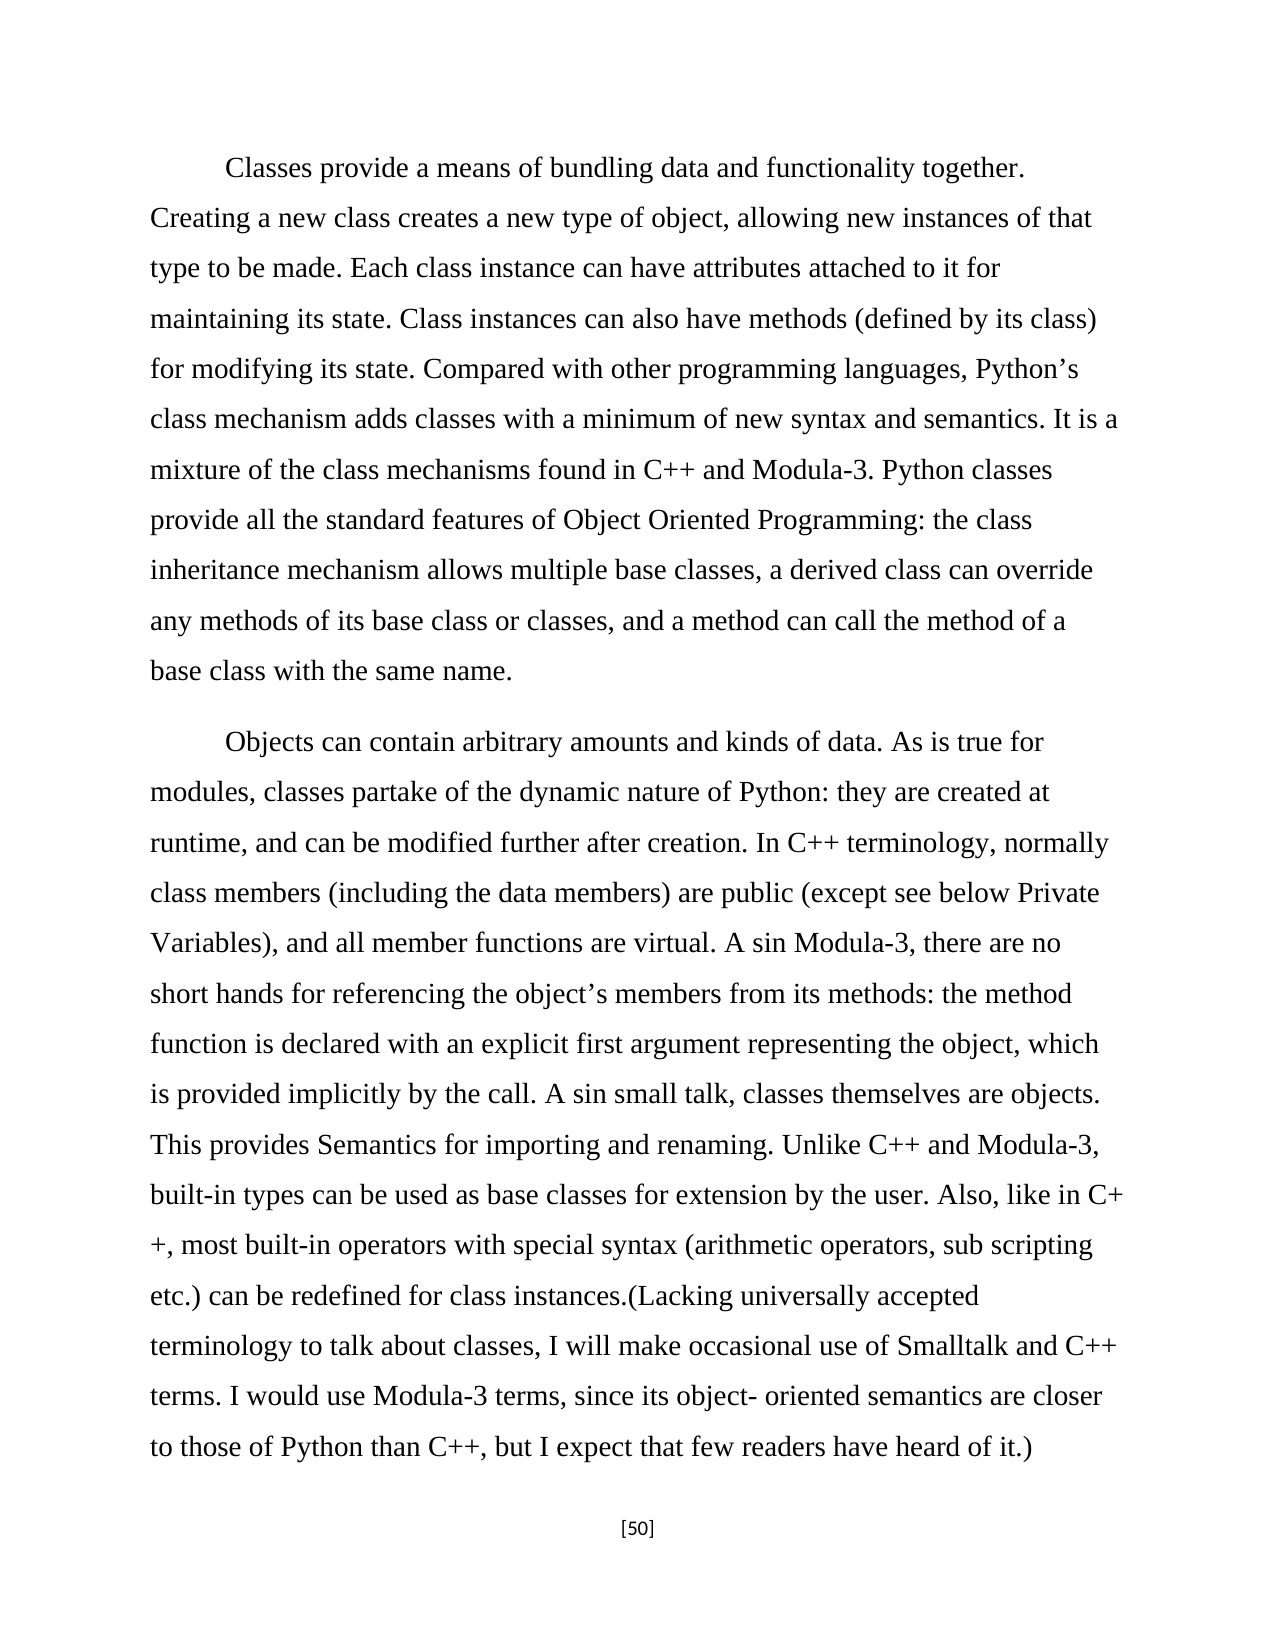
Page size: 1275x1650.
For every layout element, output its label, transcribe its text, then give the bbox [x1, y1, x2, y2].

text Classes provide a means of bundling data and functionality together. Creating a new class creates a new type of object, allowing new instances of that type to be made. Each class instance can have attributes attached to it for maintaining its state. Class instances can also have methods (defined by its class) for modifying its state. Compared with other programming languages, Python’s class mechanism adds classes with a minimum of new syntax and semantics. It is a mixture of the class mechanisms found in C++ and Modula-3. Python classes provide all the standard features of Object Oriented Programming: the class inheritance mechanism allows multiple base classes, a derived class can override any methods of its base class or classes, and a method can call the method of a base class with the same name. [150, 150, 1125, 687]
text Objects can contain arbitrary amounts and kinds of data. As is true for modules, classes partake of the dynamic nature of Python: they are created at runtime, and can be modified further after creation. In C++ terminology, normally class members (including the data members) are public (except see below Private Variables), and all member functions are virtual. A sin Modula-3, there are no short hands for referencing the object’s members from its methods: the method function is declared with an explicit first argument representing the object, which is provided implicitly by the call. A sin small talk, classes themselves are objects. This provides Semantics for importing and renaming. Unlike C++ and Modula-3, built-in types can be used as base classes for extension by the user. Also, like in C++, most built-in operators with special syntax (arithmetic operators, sub scripting etc.) can be redefined for class instances.(Lacking universally accepted terminology to talk about classes, I will make occasional use of Smalltalk and C++ terms. I would use Modula-3 terms, since its object- oriented semantics are closer to those of Python than C++, but I expect that few readers have heard of it.) [150, 724, 1125, 1462]
